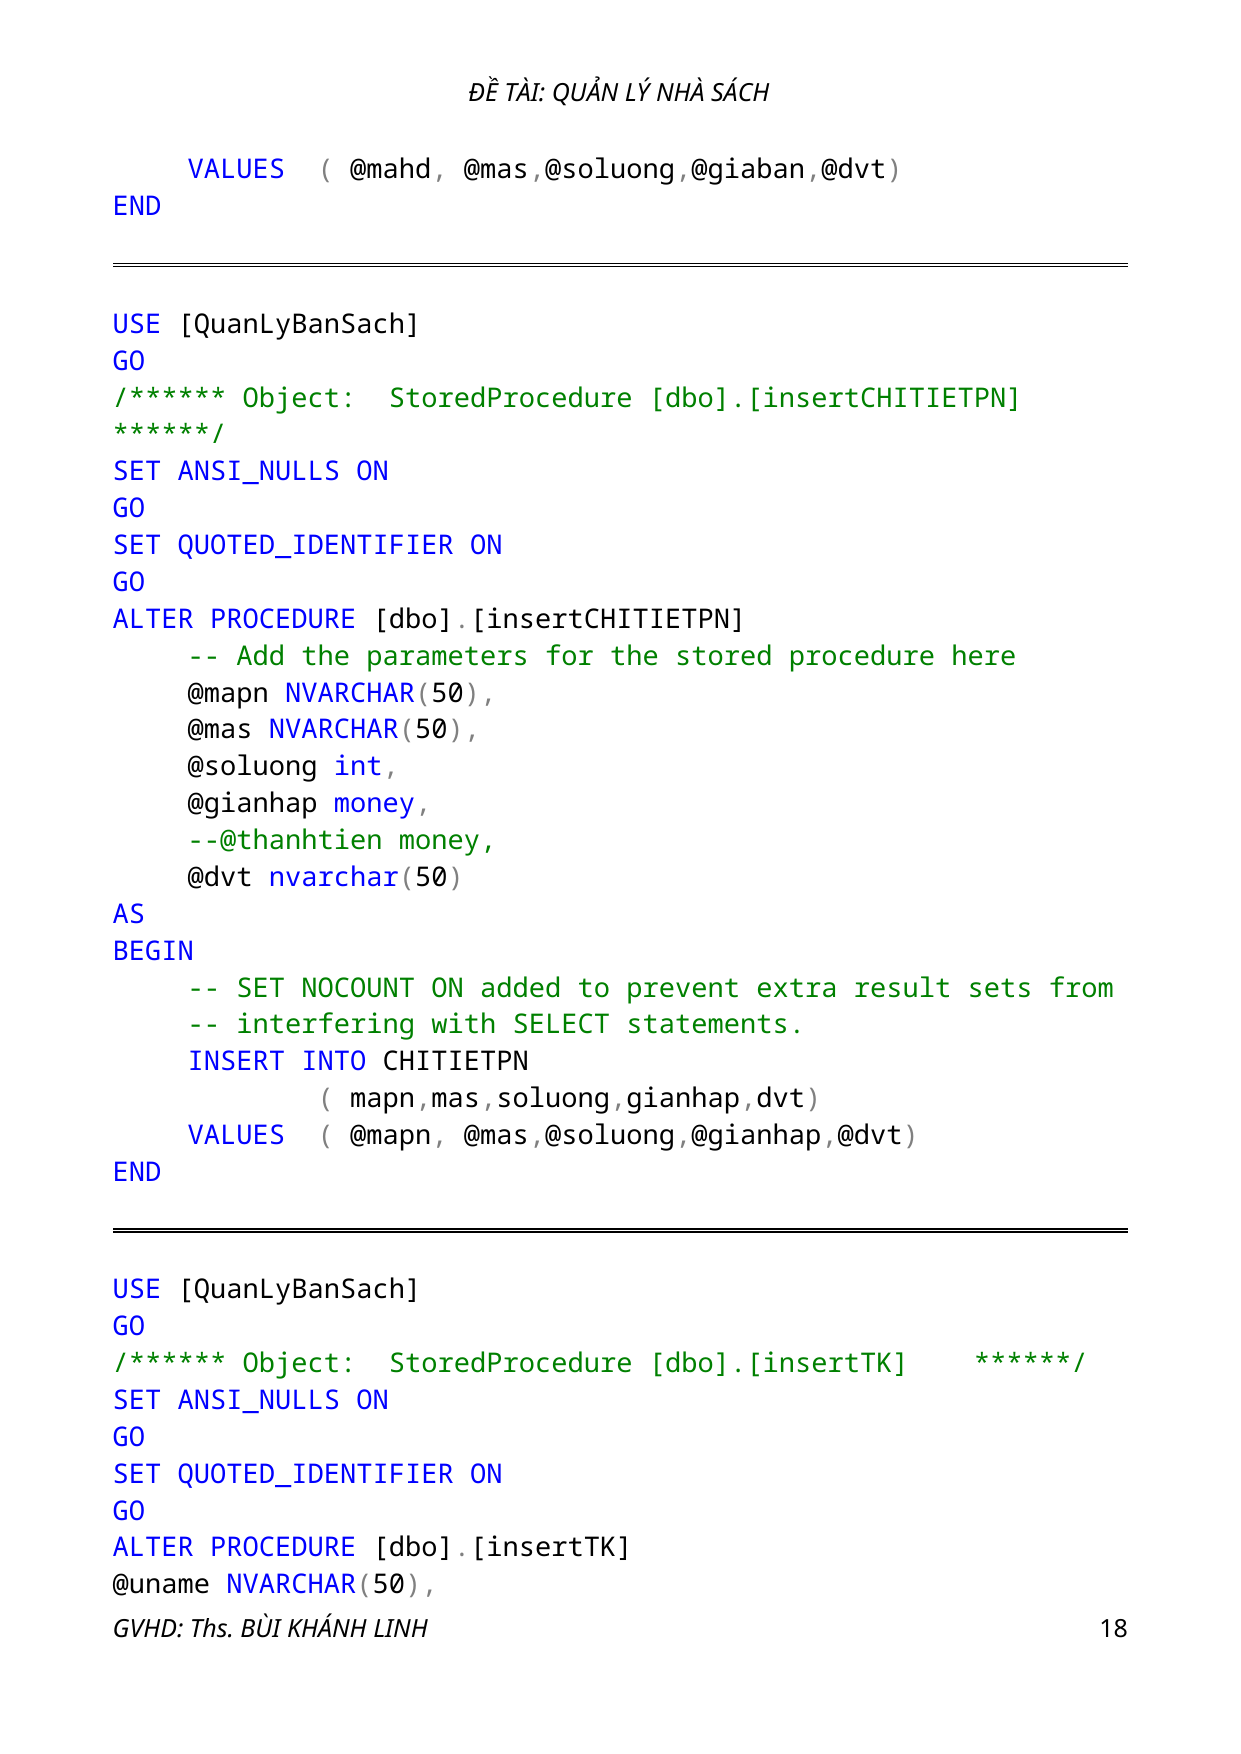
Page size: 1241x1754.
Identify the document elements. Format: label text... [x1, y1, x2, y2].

text /****** Object: StoredProcedure [dbo].[insertTK] ******/ [112, 1343, 1128, 1380]
text GO [112, 1417, 1128, 1454]
text -- SET NOCOUNT ON added to prevent extra result sets from [112, 968, 1128, 1005]
text -- Add the parameters for the stored procedure here [112, 636, 1128, 673]
text BEGIN [112, 931, 1128, 968]
text VALUES ( @mapn, @mas,@soluong,@gianhap,@dvt) [112, 1116, 1128, 1152]
text GO [112, 1491, 1128, 1528]
text @soluong int, [112, 747, 1128, 784]
text GO [112, 562, 1128, 599]
text USE [QuanLyBanSach] [112, 1270, 1128, 1307]
text @mas NVARCHAR(50), [112, 710, 1128, 747]
text END [112, 1152, 1128, 1189]
text @gianhap money, [112, 784, 1128, 821]
text -- interfering with SELECT statements. [112, 1005, 1128, 1042]
text GO [112, 489, 1128, 526]
text SET ANSI_NULLS ON [112, 1380, 1128, 1417]
text END [112, 187, 1128, 224]
text --@thanhtien money, [112, 821, 1128, 857]
text SET ANSI_NULLS ON [112, 452, 1128, 489]
text SET QUOTED_IDENTIFIER ON [112, 1454, 1128, 1491]
text AS [112, 894, 1128, 931]
text @mapn NVARCHAR(50), [112, 673, 1128, 710]
text USE [QuanLyBanSach] [112, 304, 1128, 341]
text /****** Object: StoredProcedure [dbo].[insertCHITIETPN] ******/ [112, 378, 1128, 452]
text GO [112, 1307, 1128, 1343]
text @dvt nvarchar(50) [112, 857, 1128, 894]
text ALTER PROCEDURE [dbo].[insertTK] [112, 1528, 1128, 1565]
text GO [112, 341, 1128, 378]
text ALTER PROCEDURE [dbo].[insertCHITIETPN] [112, 599, 1128, 636]
text INSERT INTO CHITIETPN [112, 1042, 1128, 1079]
text @uname NVARCHAR(50), [112, 1565, 1128, 1602]
text VALUES ( @mahd, @mas,@soluong,@giaban,@dvt) [112, 150, 1128, 187]
text ( mapn,mas,soluong,gianhap,dvt) [112, 1079, 1128, 1116]
text SET QUOTED_IDENTIFIER ON [112, 526, 1128, 562]
